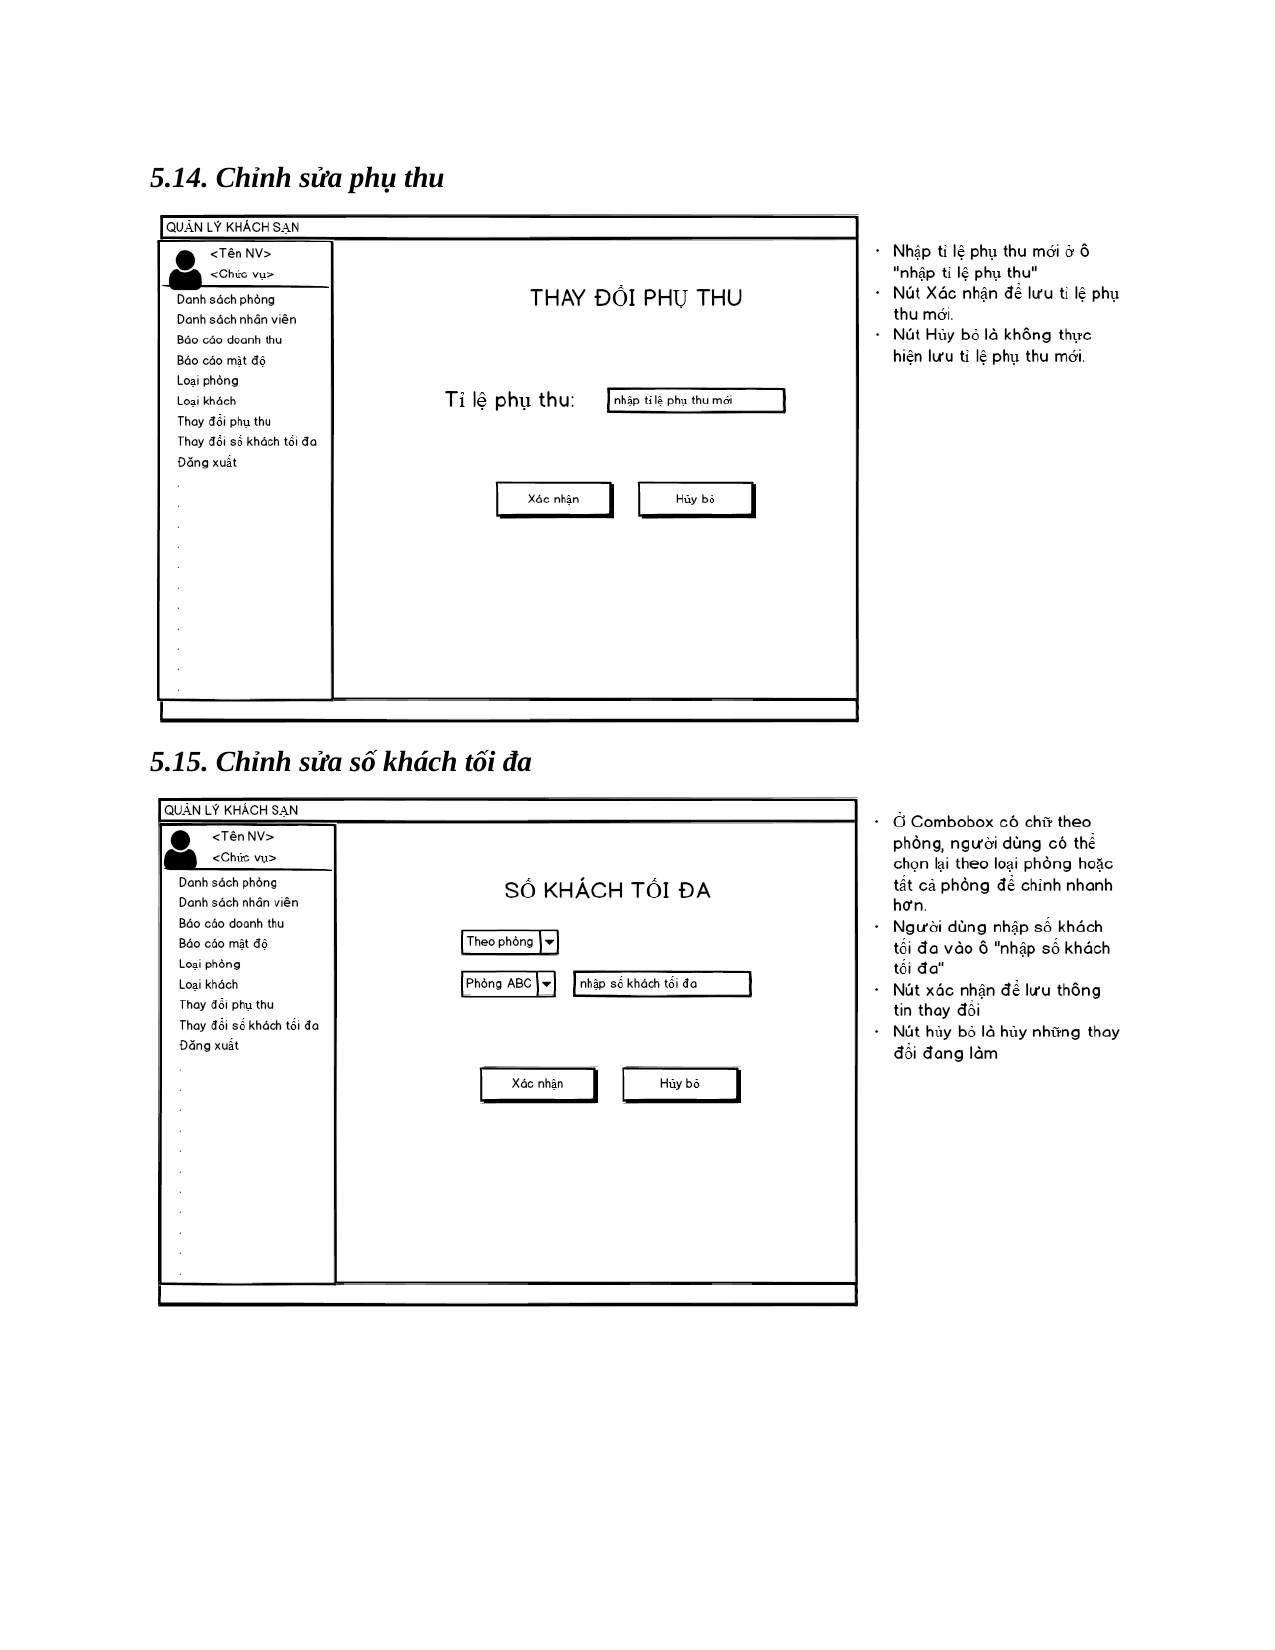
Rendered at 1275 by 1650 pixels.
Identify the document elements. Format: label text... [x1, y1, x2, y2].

picture [150, 792, 1125, 1314]
text 5.14. Chỉnh sửa phụ thu [150, 160, 1125, 194]
picture [150, 209, 1125, 729]
text 5.15. Chỉnh sửa số khách tối đa [150, 744, 1125, 777]
